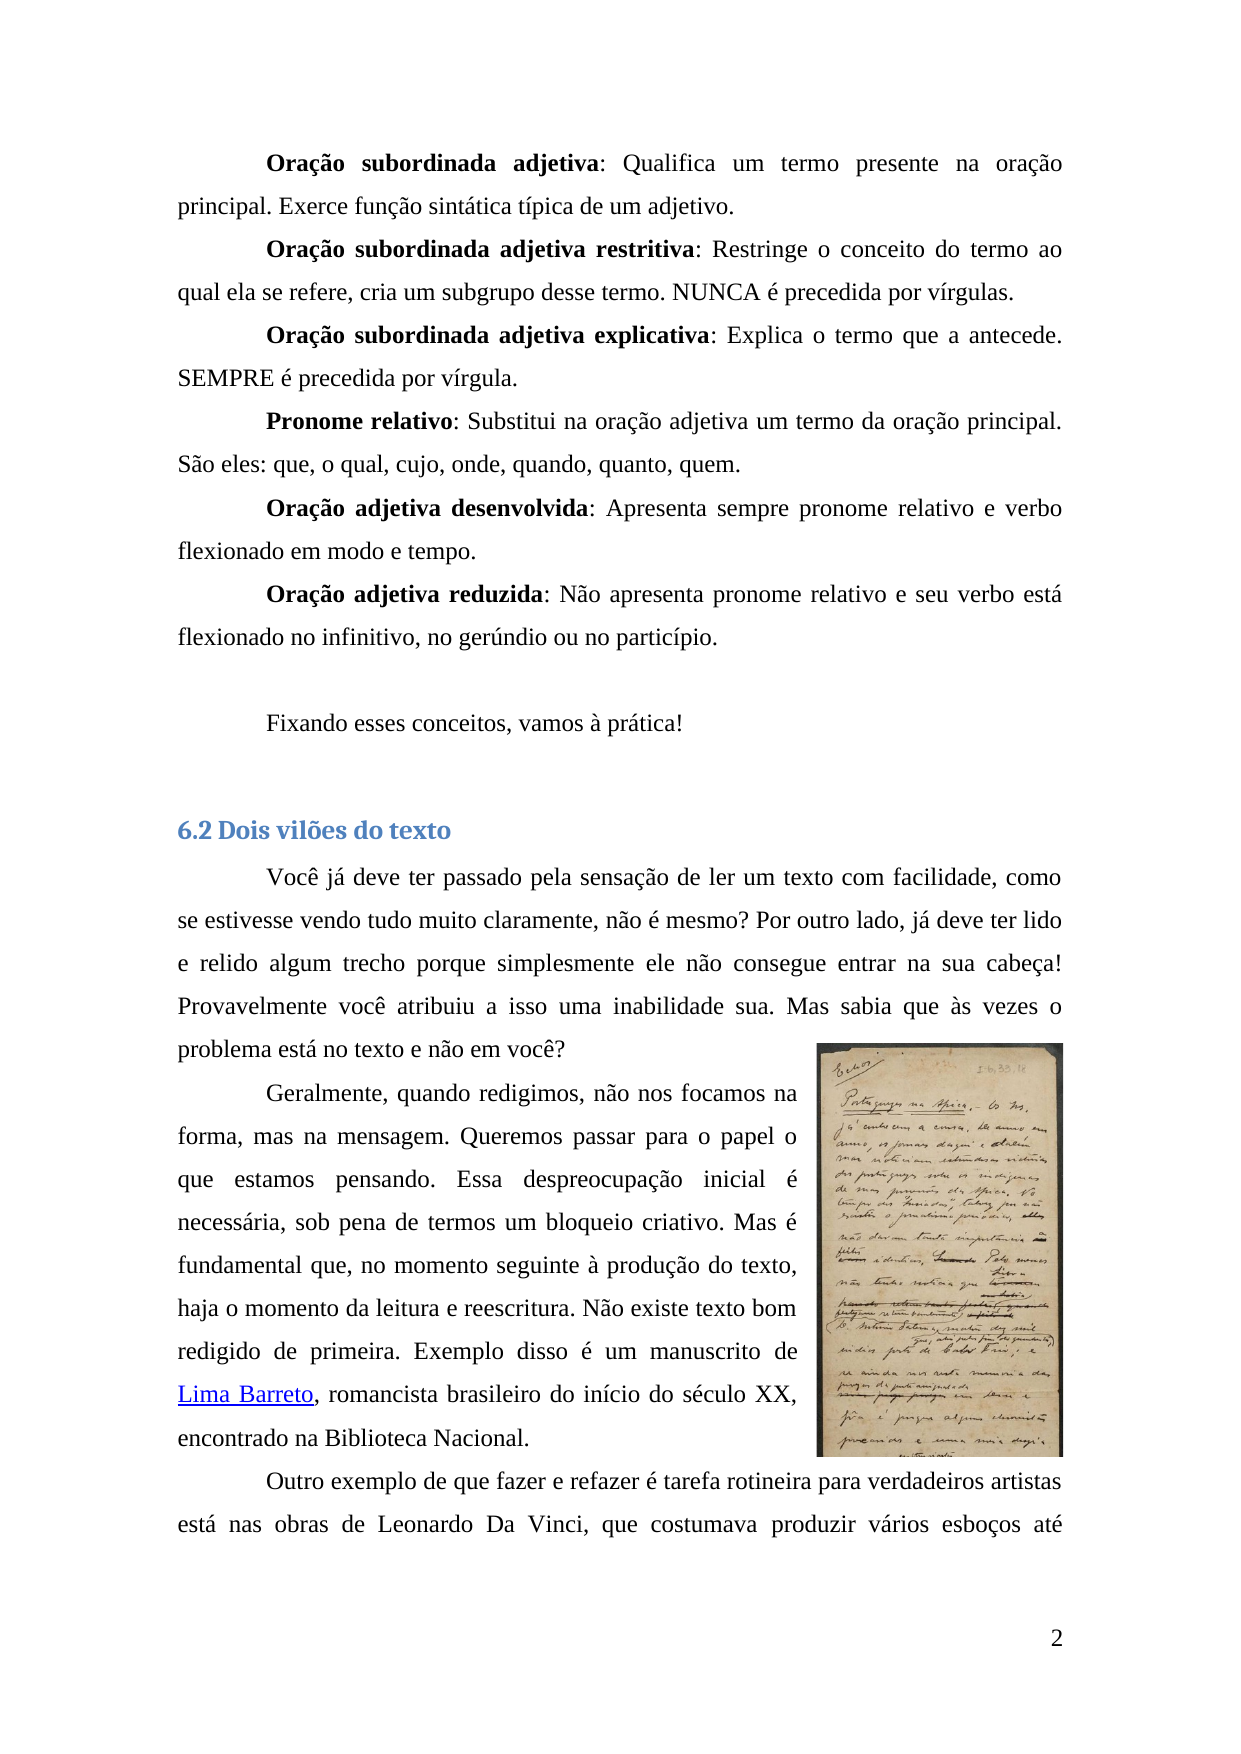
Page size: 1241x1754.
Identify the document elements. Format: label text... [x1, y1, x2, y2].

text Geralmente, quando redigimos, não nos focamos na forma, mas na mensagem. Queremos passar para o papel o que estamos pensando. Essa despreocupação inicial é necessária, sob pena de termos um bloqueio criativo. Mas é fundamental que, no momento seguinte à produção do texto, haja o momento da leitura e reescritura. Não existe texto bom redigido de primeira. Exemplo disso é um manuscrito de Lima Barreto, romancista brasileiro do início do século XX, encontrado na Biblioteca Nacional. [177, 1078, 816, 1451]
text Oração adjetiva reduzida: Não apresenta pronome relativo e seu verbo está flexionado no infinitivo, no gerúndio ou no particípio. [177, 579, 1063, 651]
subtitle 6.2 Dois vilões do texto [177, 815, 1063, 846]
text Oração subordinada adjetiva restritiva: Restringe o conceito do termo ao qual ela se refere, cria um subgrupo desse termo. NUNCA é precedida por vírgulas. [177, 234, 1063, 306]
text Oração subordinada adjetiva explicativa: Explica o termo que a antecede. SEMPRE é precedida por vírgula. [177, 320, 1063, 392]
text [177, 1466, 1063, 1538]
picture [816, 1043, 1064, 1457]
text Oração adjetiva desenvolvida: Apresenta sempre pronome relativo e verbo flexionado em modo e tempo. [177, 493, 1063, 564]
text Você já deve ter passado pela sensação de ler um texto com facilidade, como se estivesse vendo tudo muito claramente, não é mesmo? Por outro lado, já deve ter lido e relido algum trecho porque simplesmente ele não consegue entrar na sua cabeça! Provavelmente você atribuiu a isso uma inabilidade sua. Mas sabia que às vezes o problema está no texto e não em você? [177, 862, 1063, 1063]
text Pronome relativo: Substitui na oração adjetiva um termo da oração principal. São eles: que, o qual, cujo, onde, quando, quanto, quem. [177, 406, 1063, 478]
text Oração subordinada adjetiva: Qualifica um termo presente na oração principal. Exerce função sintática típica de um adjetivo. [177, 148, 1063, 219]
text Fixando esses conceitos, vamos à prática! [177, 708, 1063, 737]
